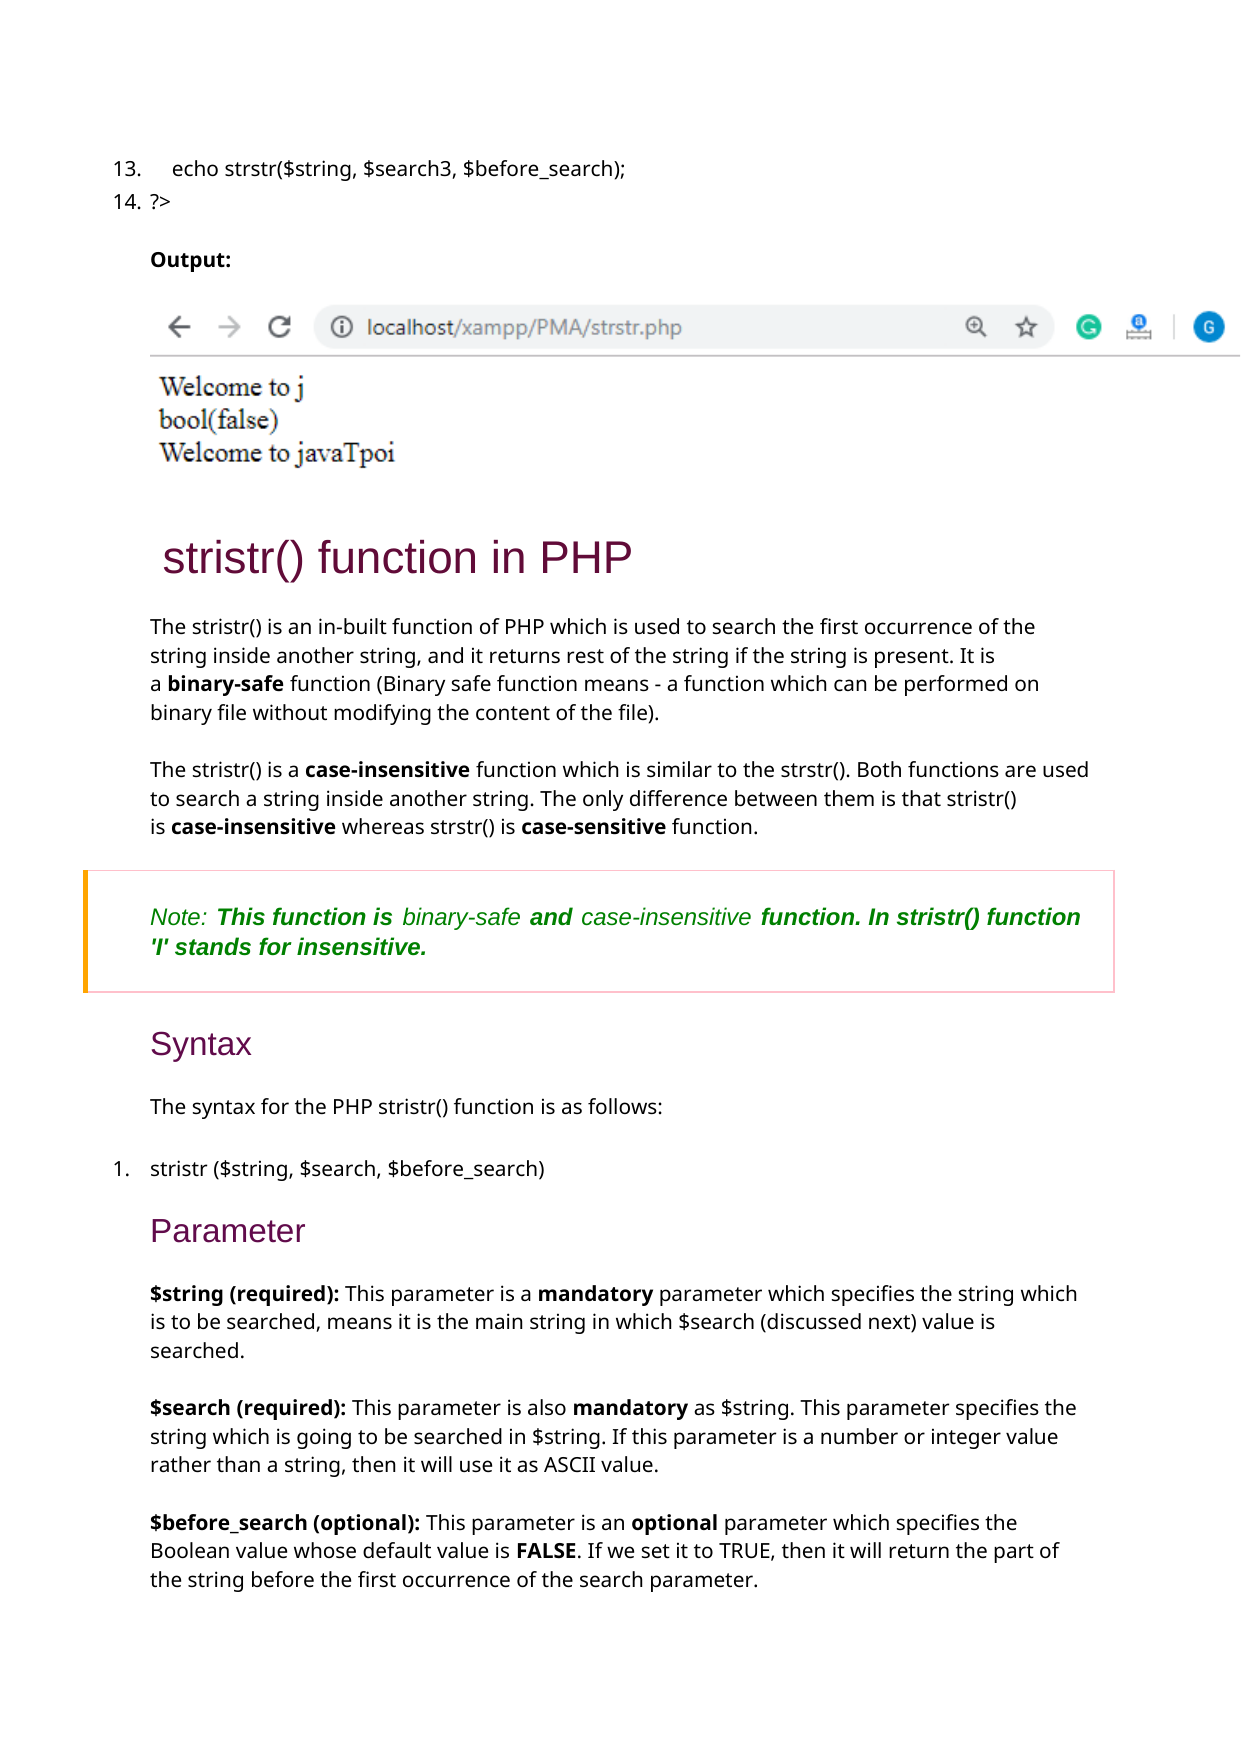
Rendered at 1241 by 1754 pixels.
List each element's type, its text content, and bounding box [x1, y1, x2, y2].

text $search (required): This parameter is also mandatory as $string. This parameter specifies the string which is going to be searched in $string. If this parameter is a number or integer value rather than a string, then it will use it as ASCII value. [150, 1393, 1090, 1479]
subtitle stristr() function in PHP [150, 531, 1090, 583]
text $string (required): This parameter is a mandatory parameter which specifies the string which is to be searched, means it is the main string in which $search (discussed next) value is searched. [150, 1279, 1090, 1364]
subtitle Parameter [150, 1211, 1090, 1250]
subtitle Syntax [150, 1024, 1090, 1063]
list stristr ($string, $search, $before_search) [112, 1149, 1090, 1182]
picture [150, 302, 1241, 523]
text The syntax for the PHP stristr() function is as follows: [150, 1092, 1090, 1120]
text Output: [150, 245, 1090, 273]
subtitle Note: This function is binary-safe and case-insensitive function. In stristr() function 'I' stands for insensitive. [88, 871, 1113, 991]
list echo strstr($string, $search3, $before_search); [112, 150, 1090, 183]
list ?> [112, 183, 1090, 216]
text $before_search (optional): This parameter is an optional parameter which specifies the Boolean value whose default value is FALSE. If we set it to TRUE, then it will return the part of the string before the first occurrence of the search parameter. [150, 1508, 1090, 1593]
text The stristr() is an in-built function of PHP which is used to search the first occurrence of the string inside another string, and it returns rest of the string if the string is present. It is a binary-safe function (Binary safe function means - a function which can be performed on binary file without modifying the content of the file). [150, 612, 1090, 726]
text The stristr() is a case-insensitive function which is similar to the strstr(). Both functions are used to search a string inside another string. The only difference between them is that stristr() is case-insensitive whereas strstr() is case-sensitive function. [150, 755, 1090, 841]
